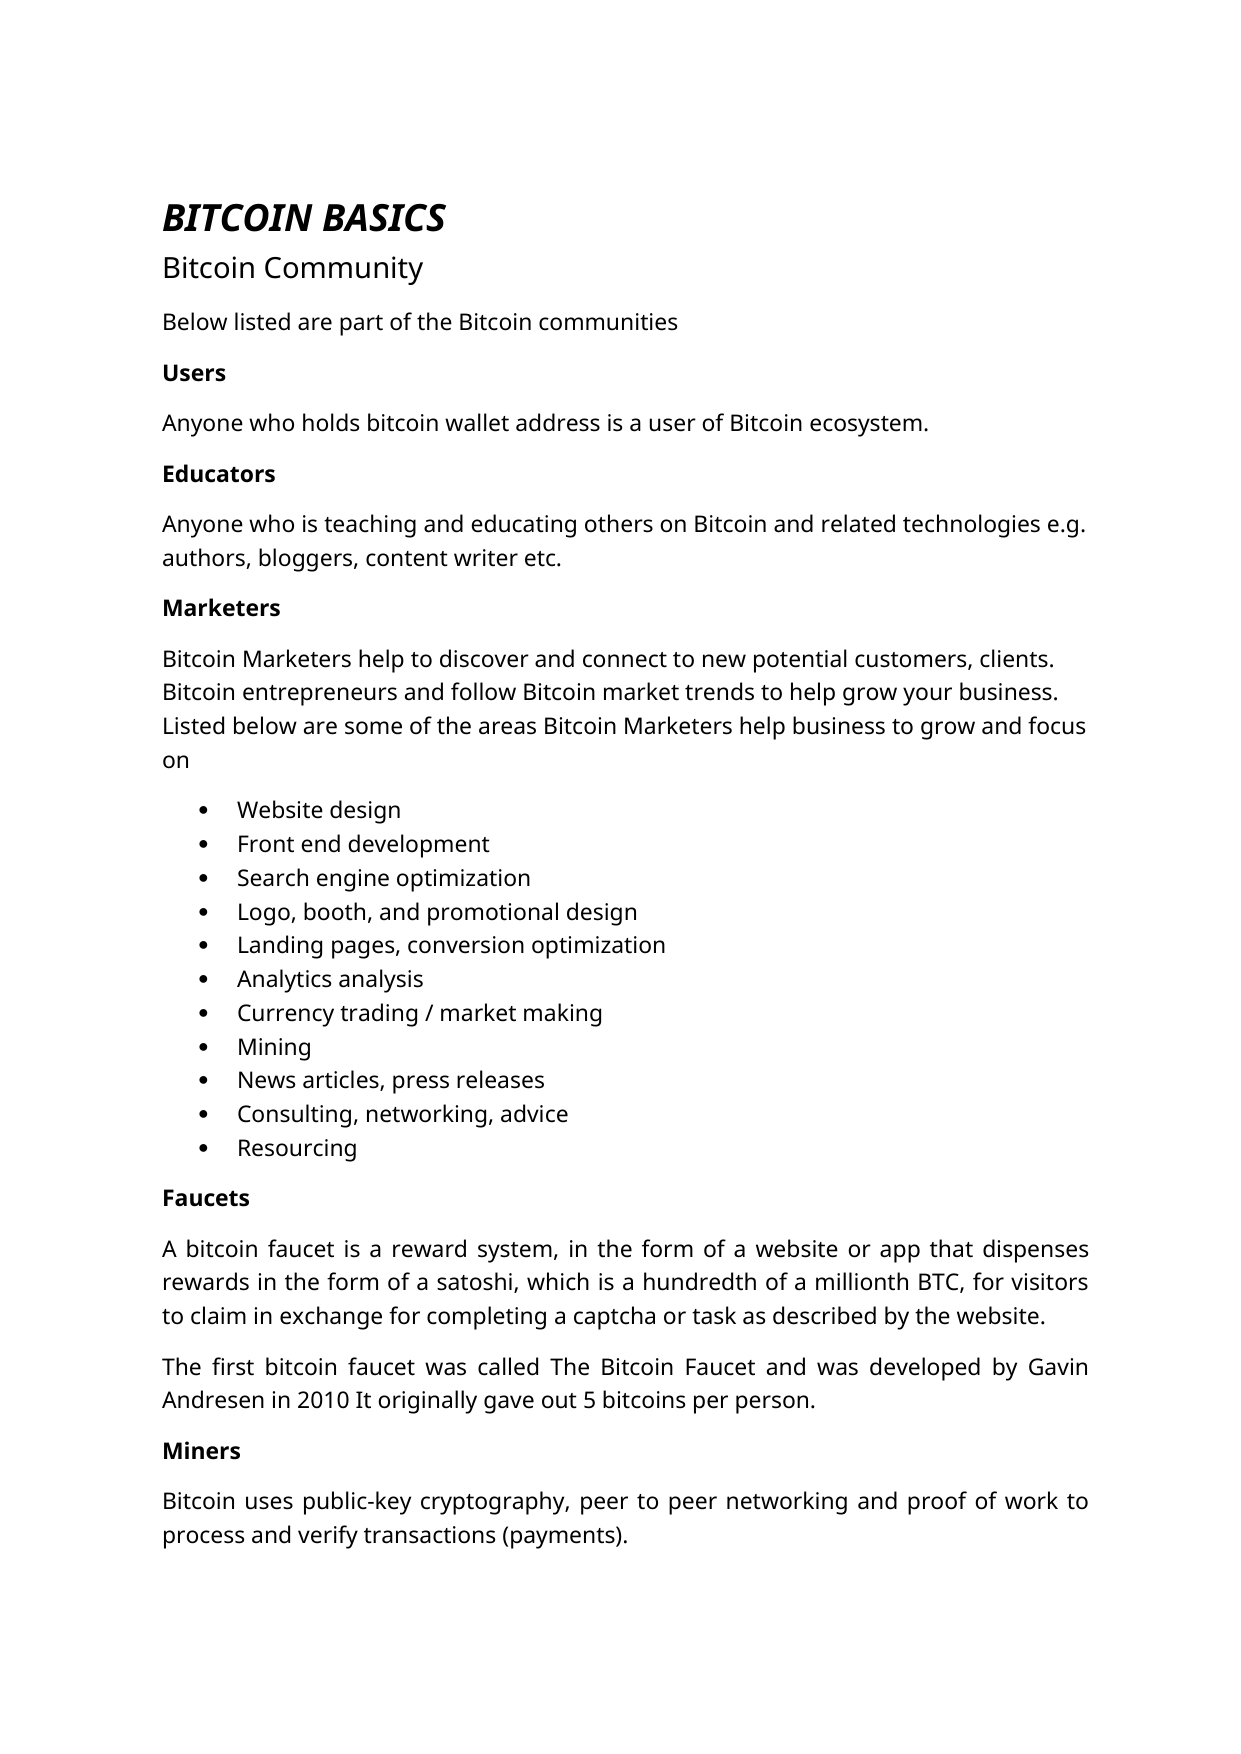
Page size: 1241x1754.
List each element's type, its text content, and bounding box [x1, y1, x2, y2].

list Logo, booth, and promotional design [199, 896, 1090, 927]
list Website design [199, 794, 1090, 826]
text Educators [162, 458, 1090, 489]
text Marketers [162, 592, 1090, 623]
list Analytics analysis [199, 963, 1090, 994]
text A bitcoin faucet is a reward system, in the form of a website or app that dispenses rewards in the form of a satoshi, which is a hundredth of a millionth BTC, for visitors to claim in exchange for completing a captcha or task as described by the website. [162, 1233, 1090, 1331]
list Landing pages, conversion optimization [199, 929, 1090, 961]
list Currency trading / market making [199, 997, 1090, 1028]
text Anyone who holds bitcoin wallet address is a user of Bitcoin ecosystem. [162, 407, 1090, 438]
list Mining [199, 1031, 1090, 1062]
text Bitcoin Marketers help to discover and connect to new potential customers, clients. Bitcoin entrepreneurs and follow Bitcoin market trends to help grow your business. Listed below are some of the areas Bitcoin Marketers help business to grow and focus on [162, 643, 1090, 775]
list Resourcing [199, 1132, 1090, 1163]
text Anyone who is teaching and educating others on Bitcoin and related technologies e.g. authors, bloggers, content writer etc. [162, 508, 1090, 573]
text Bitcoin uses public-key cryptography, peer to peer networking and proof of work to process and verify transactions (payments). [162, 1485, 1090, 1550]
text Users [162, 357, 1090, 388]
text The first bitcoin faucet was called The Bitcoin Faucet and was developed by Gavin Andresen in 2010 It originally gave out 5 bitcoins per person. [162, 1351, 1090, 1416]
subtitle Bitcoin Basics [162, 192, 1090, 243]
list News articles, press releases [199, 1064, 1090, 1096]
list Front end development [199, 828, 1090, 859]
text Bitcoin Community [162, 247, 1090, 287]
list Consulting, networking, advice [199, 1098, 1090, 1129]
text Faucets [162, 1182, 1090, 1213]
text Miners [162, 1435, 1090, 1466]
list Search engine optimization [199, 862, 1090, 893]
text Below listed are part of the Bitcoin communities [162, 306, 1090, 338]
